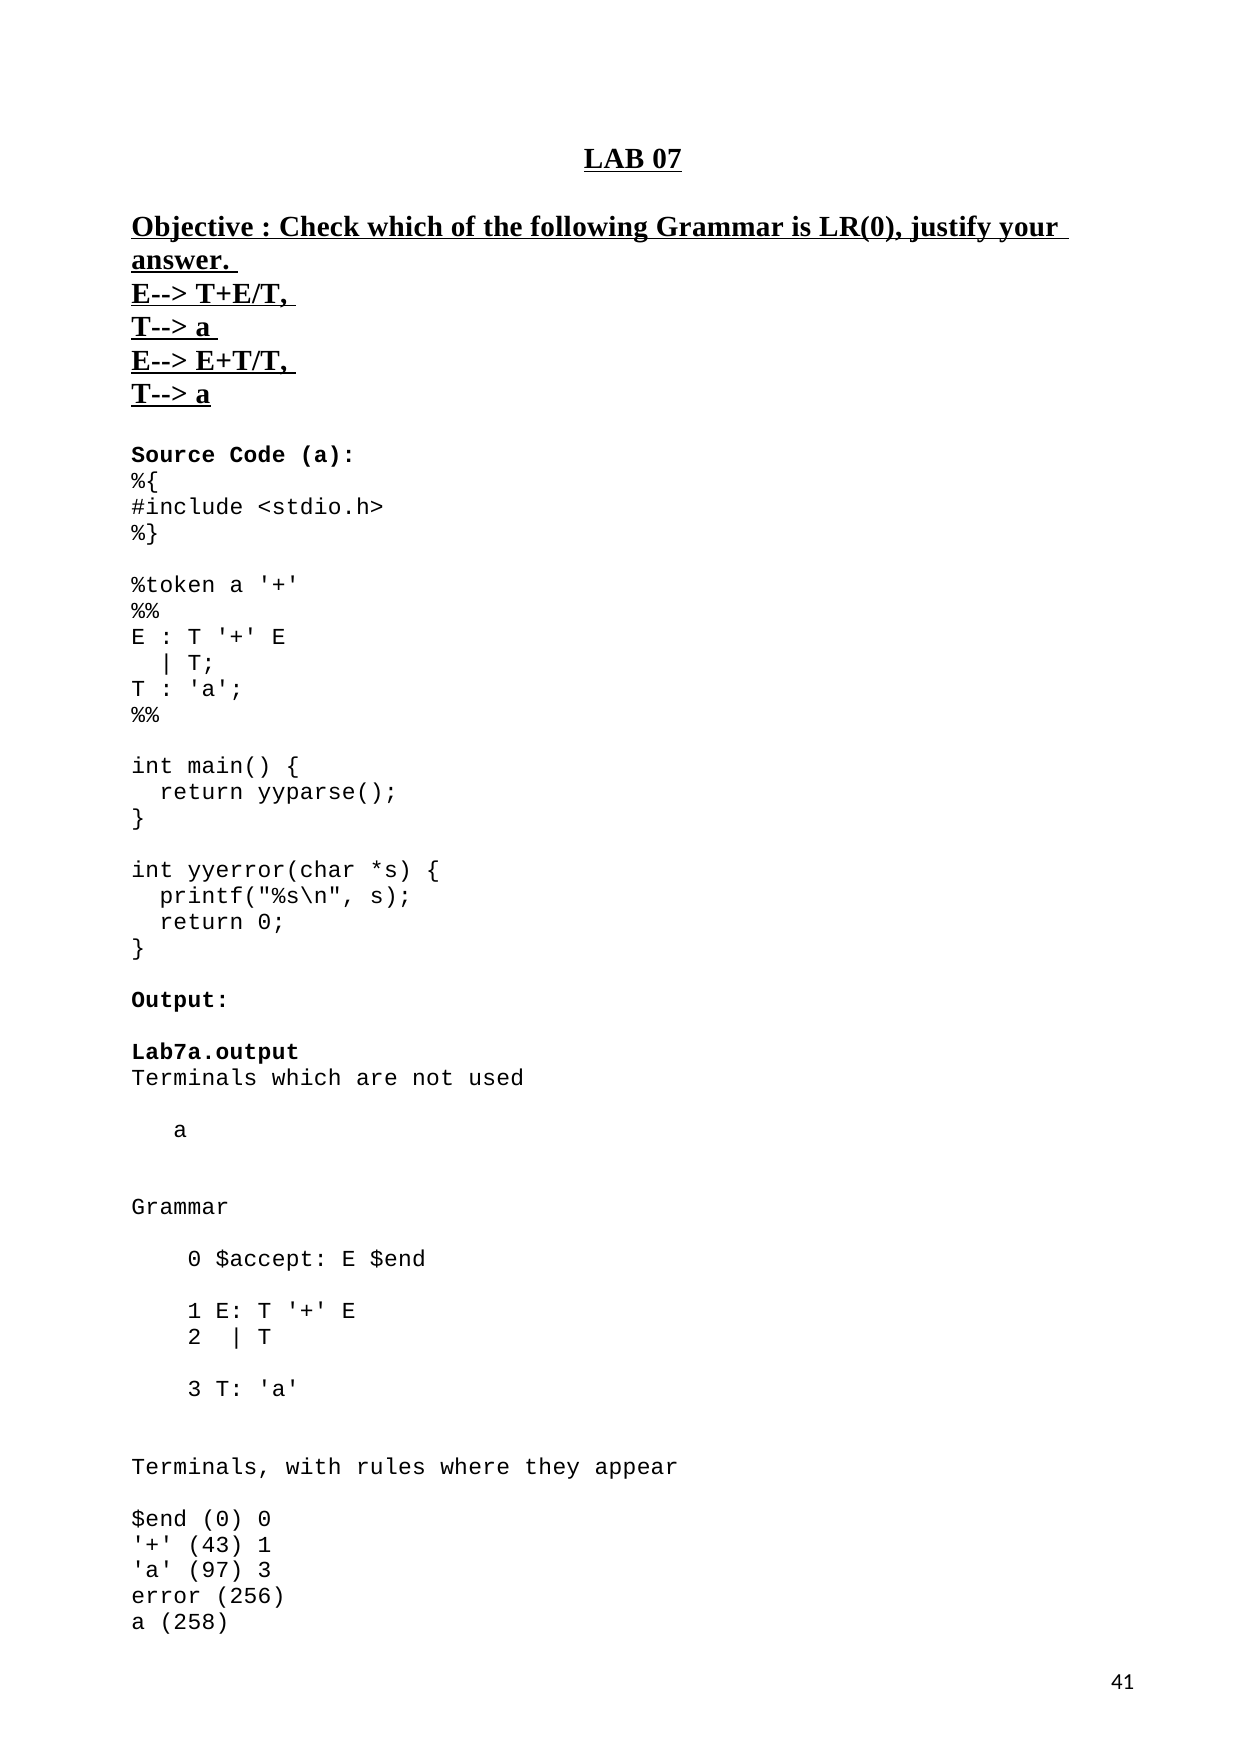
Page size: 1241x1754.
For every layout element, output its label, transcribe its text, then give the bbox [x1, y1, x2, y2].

text %{ [131, 469, 1134, 495]
text a (258) [131, 1611, 1134, 1637]
text 0 $accept: E $end [131, 1248, 1134, 1273]
text $end (0) 0 [131, 1507, 1134, 1533]
text Source Code (a): [131, 443, 1134, 469]
text } [131, 807, 1134, 833]
text T : 'a'; [131, 677, 1134, 703]
text int yyerror(char *s) { [131, 858, 1134, 884]
text %% [131, 599, 1134, 625]
text printf("%s\n", s); [131, 884, 1134, 910]
text 'a' (97) 3 [131, 1559, 1134, 1585]
text | T; [131, 651, 1134, 677]
text Grammar [131, 1196, 1134, 1222]
text %} [131, 521, 1134, 547]
text E--> T+E/T, [131, 276, 1134, 309]
text 1 E: T '+' E [131, 1299, 1134, 1325]
text %% [131, 703, 1134, 729]
text 2 | T [131, 1325, 1134, 1351]
text E : T '+' E [131, 625, 1134, 651]
text a [131, 1118, 1134, 1144]
text Output: [131, 988, 1134, 1014]
text T--> a [131, 309, 1134, 343]
text Terminals, with rules where they appear [131, 1455, 1134, 1481]
text return yyparse(); [131, 781, 1134, 807]
text } [131, 936, 1134, 962]
text '+' (43) 1 [131, 1533, 1134, 1559]
text Objective : Check which of the following Grammar is LR(0), justify your answer. [131, 209, 1134, 276]
text T--> a [131, 376, 1134, 410]
text E--> E+T/T, [131, 343, 1134, 376]
text %token a '+' [131, 573, 1134, 599]
text #include <stdio.h> [131, 495, 1134, 521]
text Terminals which are not used [131, 1066, 1134, 1092]
text int main() { [131, 755, 1134, 781]
text LAB 07 [131, 142, 1134, 175]
text 3 T: 'a' [131, 1377, 1134, 1403]
text Lab7a.output [131, 1040, 1134, 1066]
text error (256) [131, 1585, 1134, 1611]
text return 0; [131, 910, 1134, 936]
